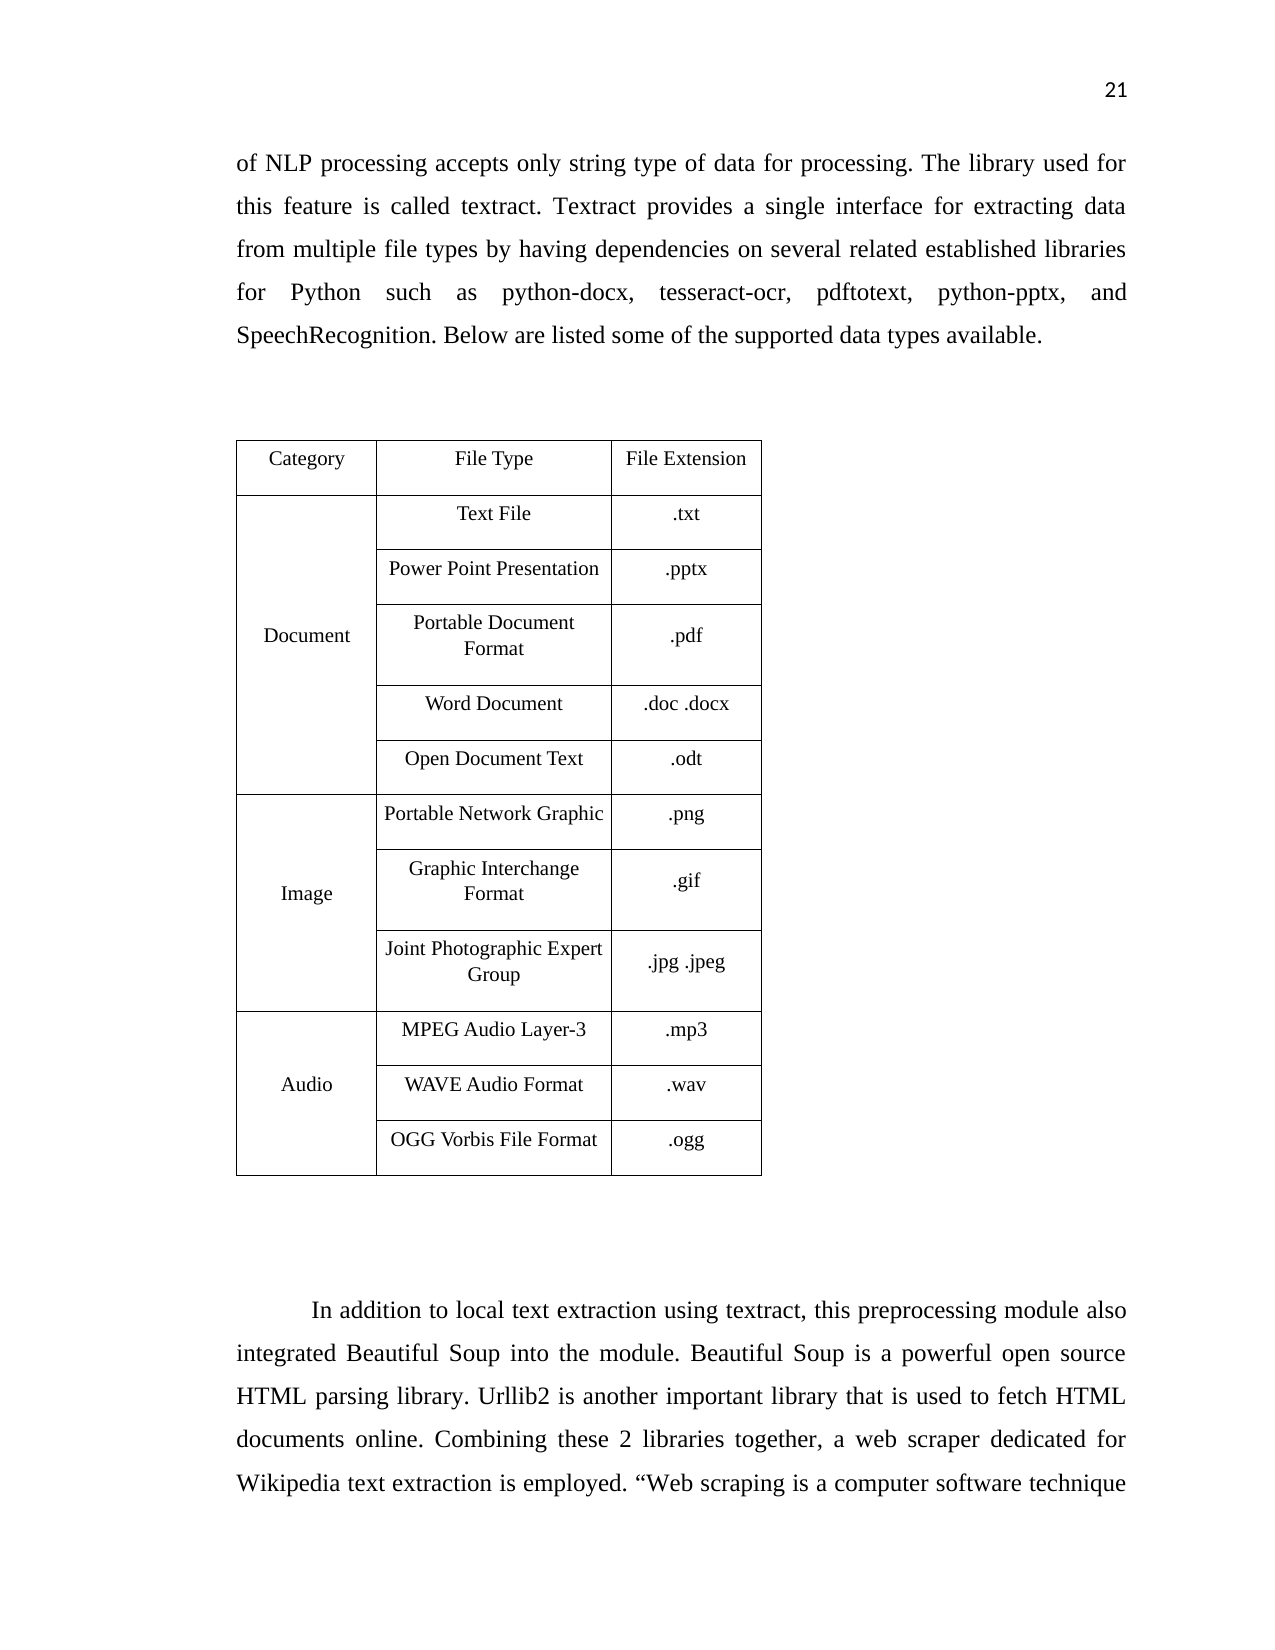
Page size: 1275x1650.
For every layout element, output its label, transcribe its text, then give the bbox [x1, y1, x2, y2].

table_cell Image [237, 795, 376, 1011]
table_cell .mp3 [612, 1012, 761, 1065]
table_cell .txt [612, 496, 761, 549]
table_cell MPEG Audio Layer-3 [377, 1012, 611, 1065]
table_cell .png [612, 795, 761, 849]
table_cell .gif [612, 850, 761, 930]
table_cell .pptx [612, 550, 761, 604]
table_cell .jpg .jpeg [612, 931, 761, 1011]
table_cell Power Point Presentation [377, 550, 611, 604]
table_header File Extension [612, 441, 761, 494]
table_cell Audio [237, 1012, 376, 1175]
table_cell Portable Document Format [377, 605, 611, 685]
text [236, 148, 1127, 349]
table_cell Portable Network Graphic [377, 795, 611, 849]
table_cell Text File [377, 496, 611, 549]
table_cell .wav [612, 1066, 761, 1120]
table_header File Type [377, 441, 611, 494]
table_cell Joint Photographic Expert Group [377, 931, 611, 1011]
table_cell Word Document [377, 686, 611, 739]
table_cell WAVE Audio Format [377, 1066, 611, 1120]
table_cell Graphic Interchange Format [377, 850, 611, 930]
table_cell .ogg [612, 1121, 761, 1175]
table_cell .doc .docx [612, 686, 761, 739]
table_cell Open Document Text [377, 741, 611, 794]
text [236, 1295, 1127, 1496]
table_cell OGG Vorbis File Format [377, 1121, 611, 1175]
table_cell Document [237, 496, 376, 794]
table_header Category [237, 441, 376, 494]
table_cell .pdf [612, 605, 761, 685]
table_cell .odt [612, 741, 761, 794]
